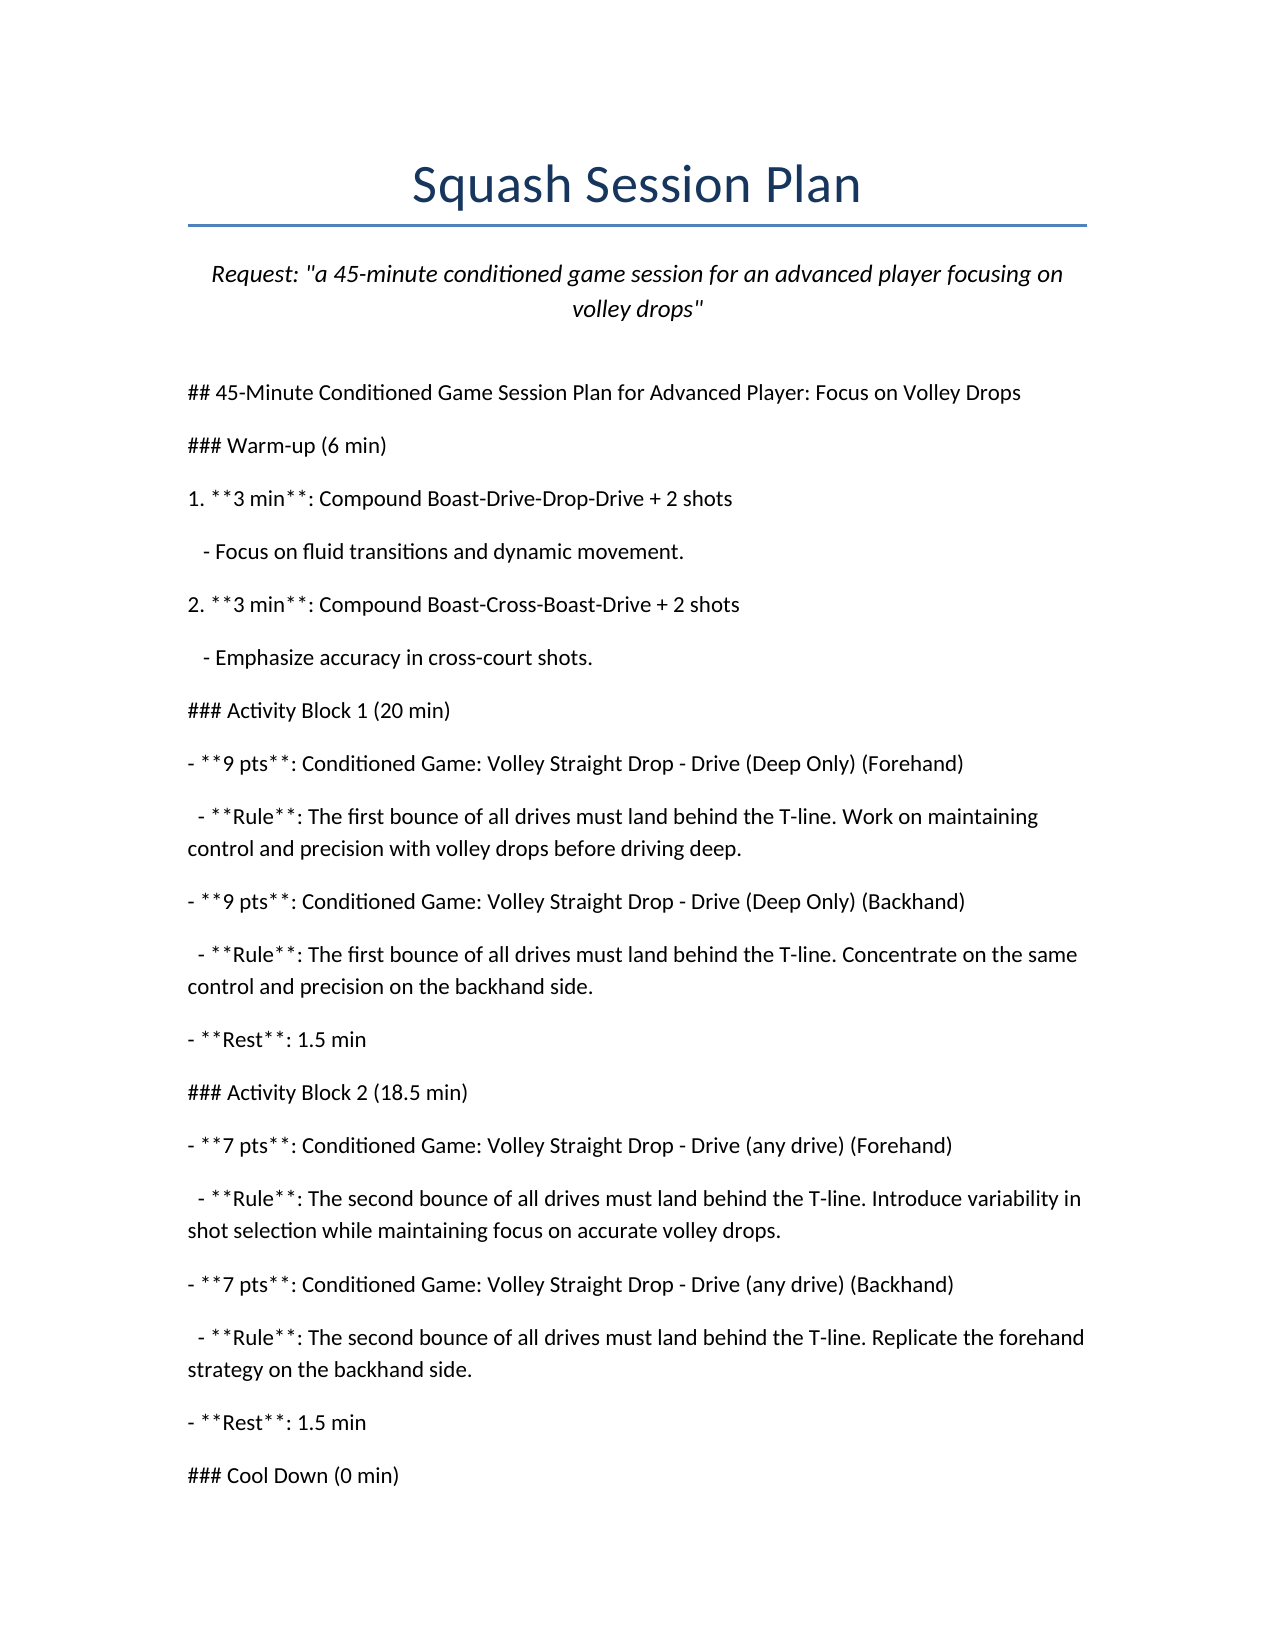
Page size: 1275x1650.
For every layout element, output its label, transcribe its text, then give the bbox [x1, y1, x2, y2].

text - **9 pts**: Conditioned Game: Volley Straight Drop - Drive (Deep Only) (Backhand) [187, 887, 1087, 915]
text - **Rule**: The first bounce of all drives must land behind the T-line. Concentrate on the same control and precision on the backhand side. [187, 940, 1087, 1000]
text - **7 pts**: Conditioned Game: Volley Straight Drop - Drive (any drive) (Backhand) [187, 1270, 1087, 1298]
text ### Activity Block 1 (20 min) [187, 696, 1087, 724]
text ### Warm-up (6 min) [187, 431, 1087, 459]
text 1. **3 min**: Compound Boast-Drive-Drop-Drive + 2 shots [187, 484, 1087, 512]
text ### Cool Down (0 min) [187, 1461, 1087, 1489]
text ### Activity Block 2 (18.5 min) [187, 1078, 1087, 1106]
text - Emphasize accuracy in cross-court shots. [187, 643, 1087, 671]
text - **Rest**: 1.5 min [187, 1025, 1087, 1053]
text ## 45-Minute Conditioned Game Session Plan for Advanced Player: Focus on Volley Drops [187, 378, 1087, 406]
text - **7 pts**: Conditioned Game: Volley Straight Drop - Drive (any drive) (Forehand) [187, 1131, 1087, 1159]
text - Focus on fluid transitions and dynamic movement. [187, 537, 1087, 565]
text - **Rule**: The second bounce of all drives must land behind the T-line. Introduce variability in shot selection while maintaining focus on accurate volley drops. [187, 1184, 1087, 1245]
text Request: "a 45-minute conditioned game session for an advanced player focusing on volley drops" [187, 258, 1087, 323]
text - **Rule**: The first bounce of all drives must land behind the T-line. Work on maintaining control and precision with volley drops before driving deep. [187, 802, 1087, 862]
title Squash Session Plan [187, 150, 1087, 227]
text - **Rule**: The second bounce of all drives must land behind the T-line. Replicate the forehand strategy on the backhand side. [187, 1323, 1087, 1383]
text 2. **3 min**: Compound Boast-Cross-Boast-Drive + 2 shots [187, 590, 1087, 618]
text - **Rest**: 1.5 min [187, 1408, 1087, 1436]
text - **9 pts**: Conditioned Game: Volley Straight Drop - Drive (Deep Only) (Forehand) [187, 749, 1087, 777]
